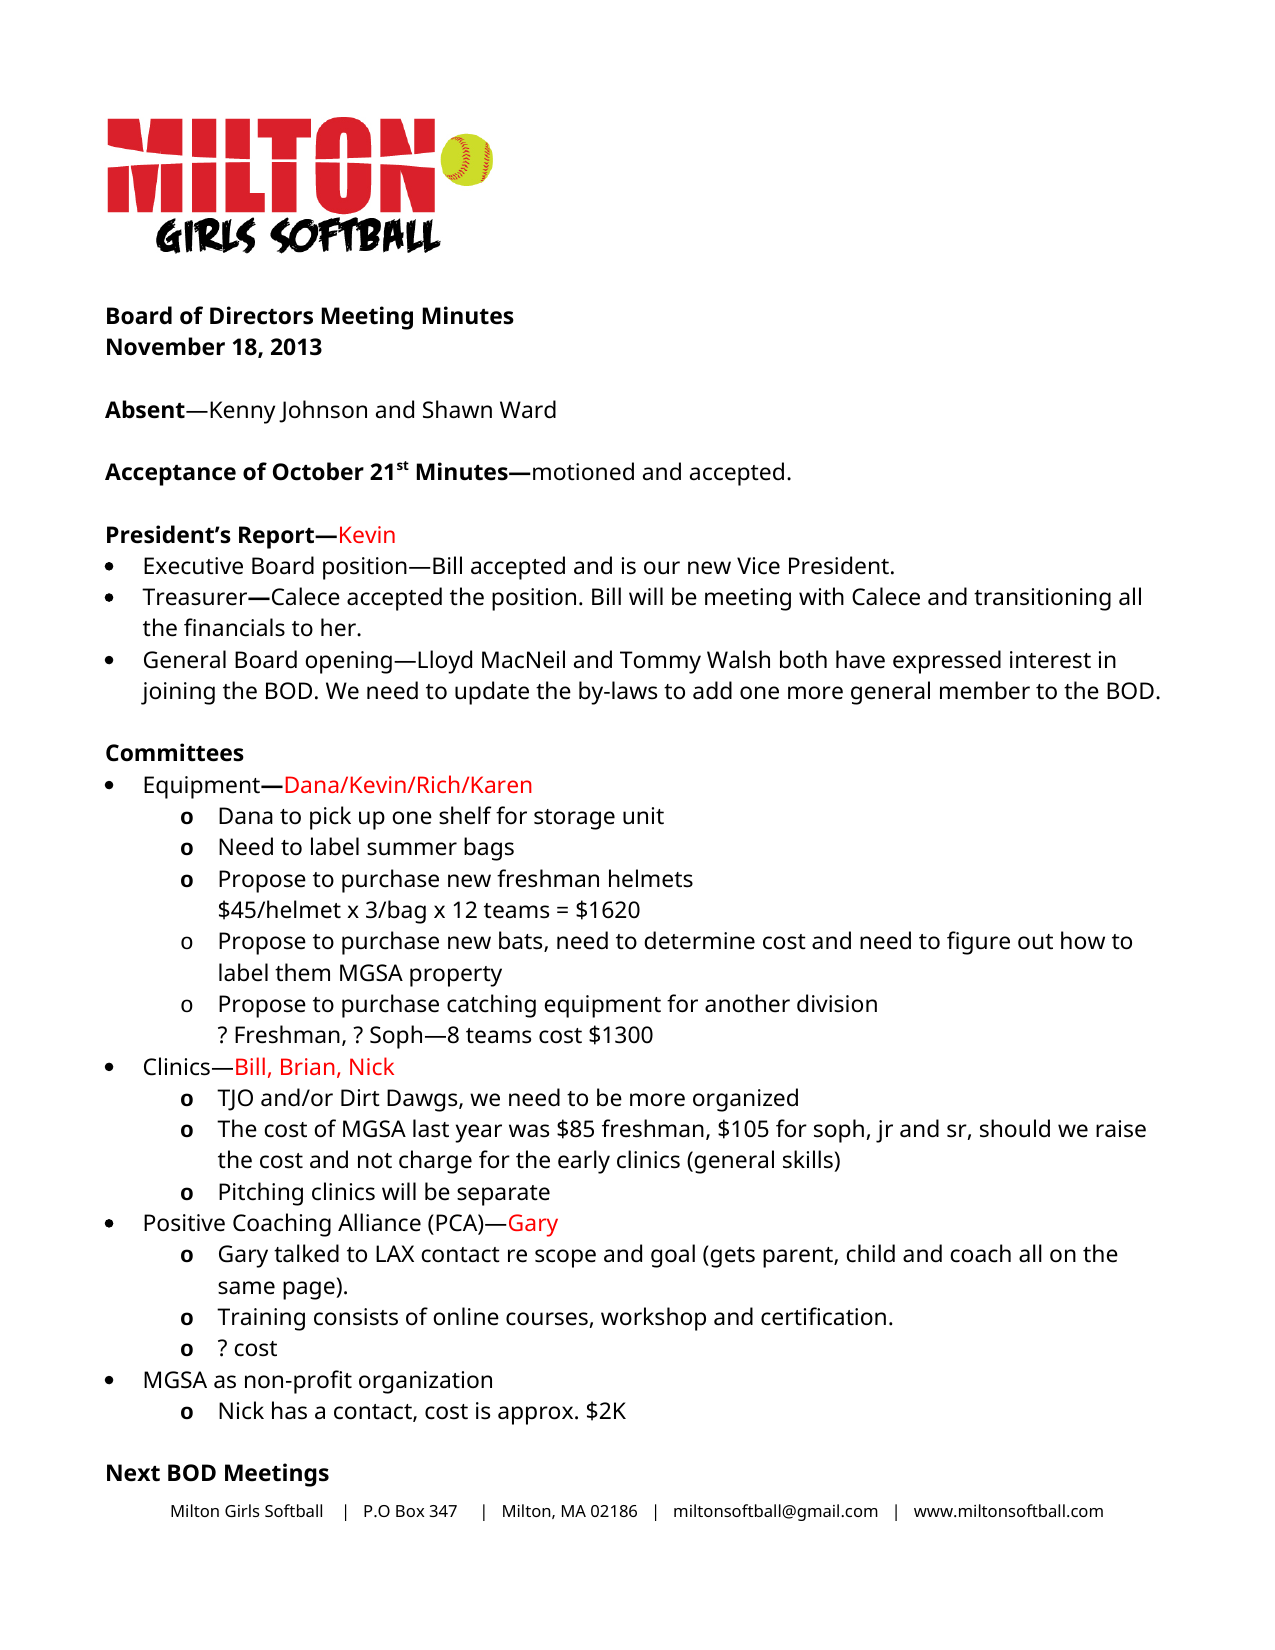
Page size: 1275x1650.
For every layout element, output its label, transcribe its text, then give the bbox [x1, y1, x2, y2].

list Treasurer—Calece accepted the position. Bill will be meeting with Calece and transitioning all the financials to her. [105, 581, 1170, 644]
list Nick has a contact, cost is approx. $2K [180, 1395, 1170, 1426]
list Executive Board position—Bill accepted and is our new Vice President. [105, 550, 1170, 581]
text Next BOD Meetings [105, 1457, 1170, 1489]
list General Board opening—Lloyd MacNeil and Tommy Walsh both have expressed interest in joining the BOD. We need to update the by-laws to add one more general member to the BOD. [105, 644, 1170, 706]
text November 18, 2013 [105, 331, 1170, 362]
list Need to label summer bags [180, 831, 1170, 863]
list Propose to purchase catching equipment for another division [180, 988, 1170, 1019]
list ? cost [180, 1332, 1170, 1363]
list Clinics—Bill, Brian, Nick [105, 1050, 1170, 1082]
text President’s Report—Kevin [105, 519, 1170, 550]
list Dana to pick up one shelf for storage unit [180, 800, 1170, 831]
list Pitching clinics will be separate [180, 1176, 1170, 1207]
list Propose to purchase new freshman helmets $45/helmet x 3/bag x 12 teams = $1620 [180, 863, 1170, 925]
list Gary talked to LAX contact re scope and goal (gets parent, child and coach all on the same page). [180, 1238, 1170, 1301]
list Propose to purchase new bats, need to determine cost and need to figure out how to label them MGSA property [180, 925, 1170, 988]
list TJO and/or Dirt Dawgs, we need to be more organized [180, 1082, 1170, 1113]
text Absent—Kenny Johnson and Shawn Ward [105, 394, 1170, 425]
text Acceptance of October 21st Minutes—motioned and accepted. [105, 456, 1170, 487]
list Training consists of online courses, workshop and certification. [180, 1301, 1170, 1332]
list Equipment—Dana/Kevin/Rich/Karen [105, 769, 1170, 800]
text Board of Directors Meeting Minutes [105, 300, 1170, 331]
list ? Freshman, ? Soph—8 teams cost $1300 [217, 1019, 1170, 1050]
picture [103, 110, 499, 261]
list Positive Coaching Alliance (PCA)—Gary [105, 1207, 1170, 1238]
list The cost of MGSA last year was $85 freshman, $105 for soph, jr and sr, should we raise the cost and not charge for the early clinics (general skills) [180, 1113, 1170, 1176]
text Committees [105, 737, 1170, 769]
list MGSA as non-profit organization [105, 1363, 1170, 1395]
